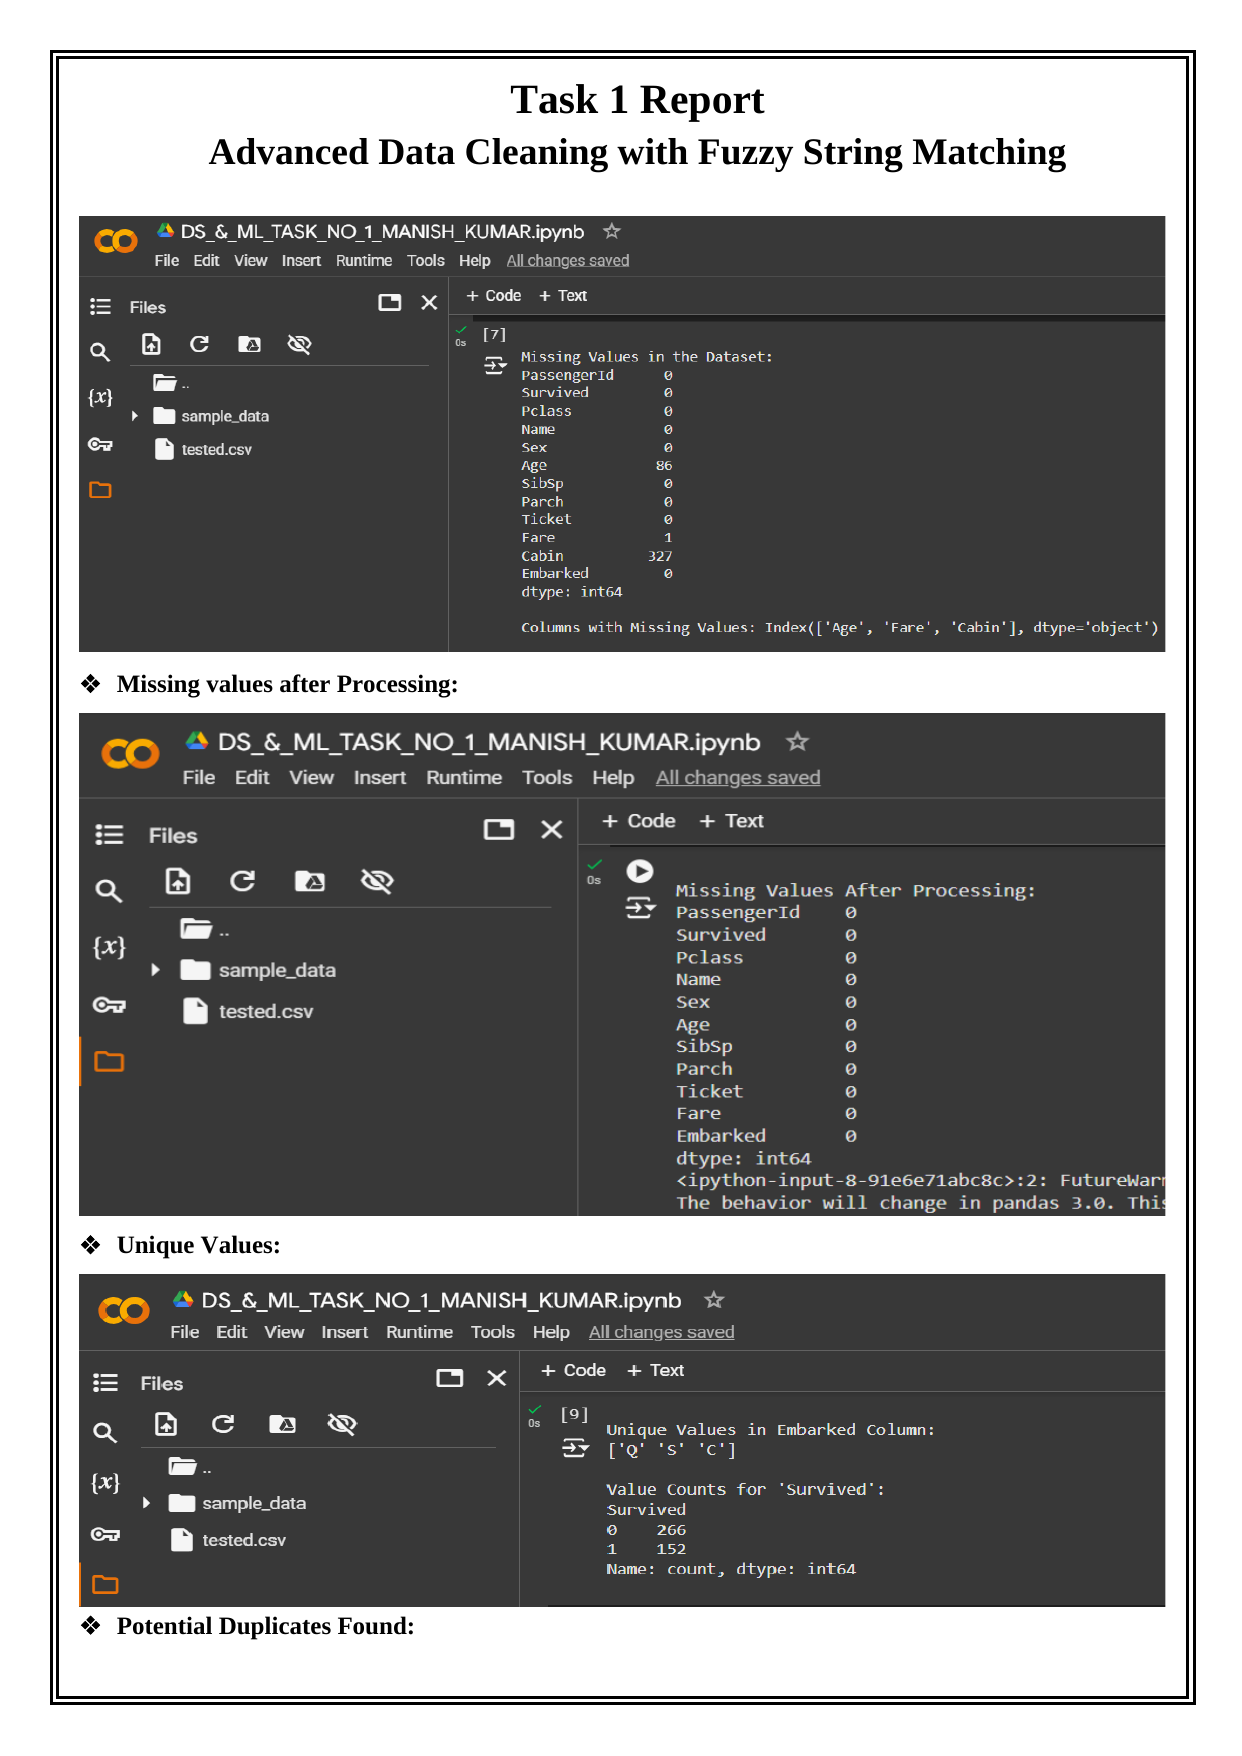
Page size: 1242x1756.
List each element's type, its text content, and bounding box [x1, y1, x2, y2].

picture [79, 1274, 1166, 1607]
picture [79, 713, 1166, 1216]
picture [79, 216, 1166, 652]
list Potential Duplicates Found: [79, 1611, 1186, 1639]
list Missing values after Processing: [79, 669, 1186, 698]
list Unique Values: [79, 1230, 1186, 1259]
